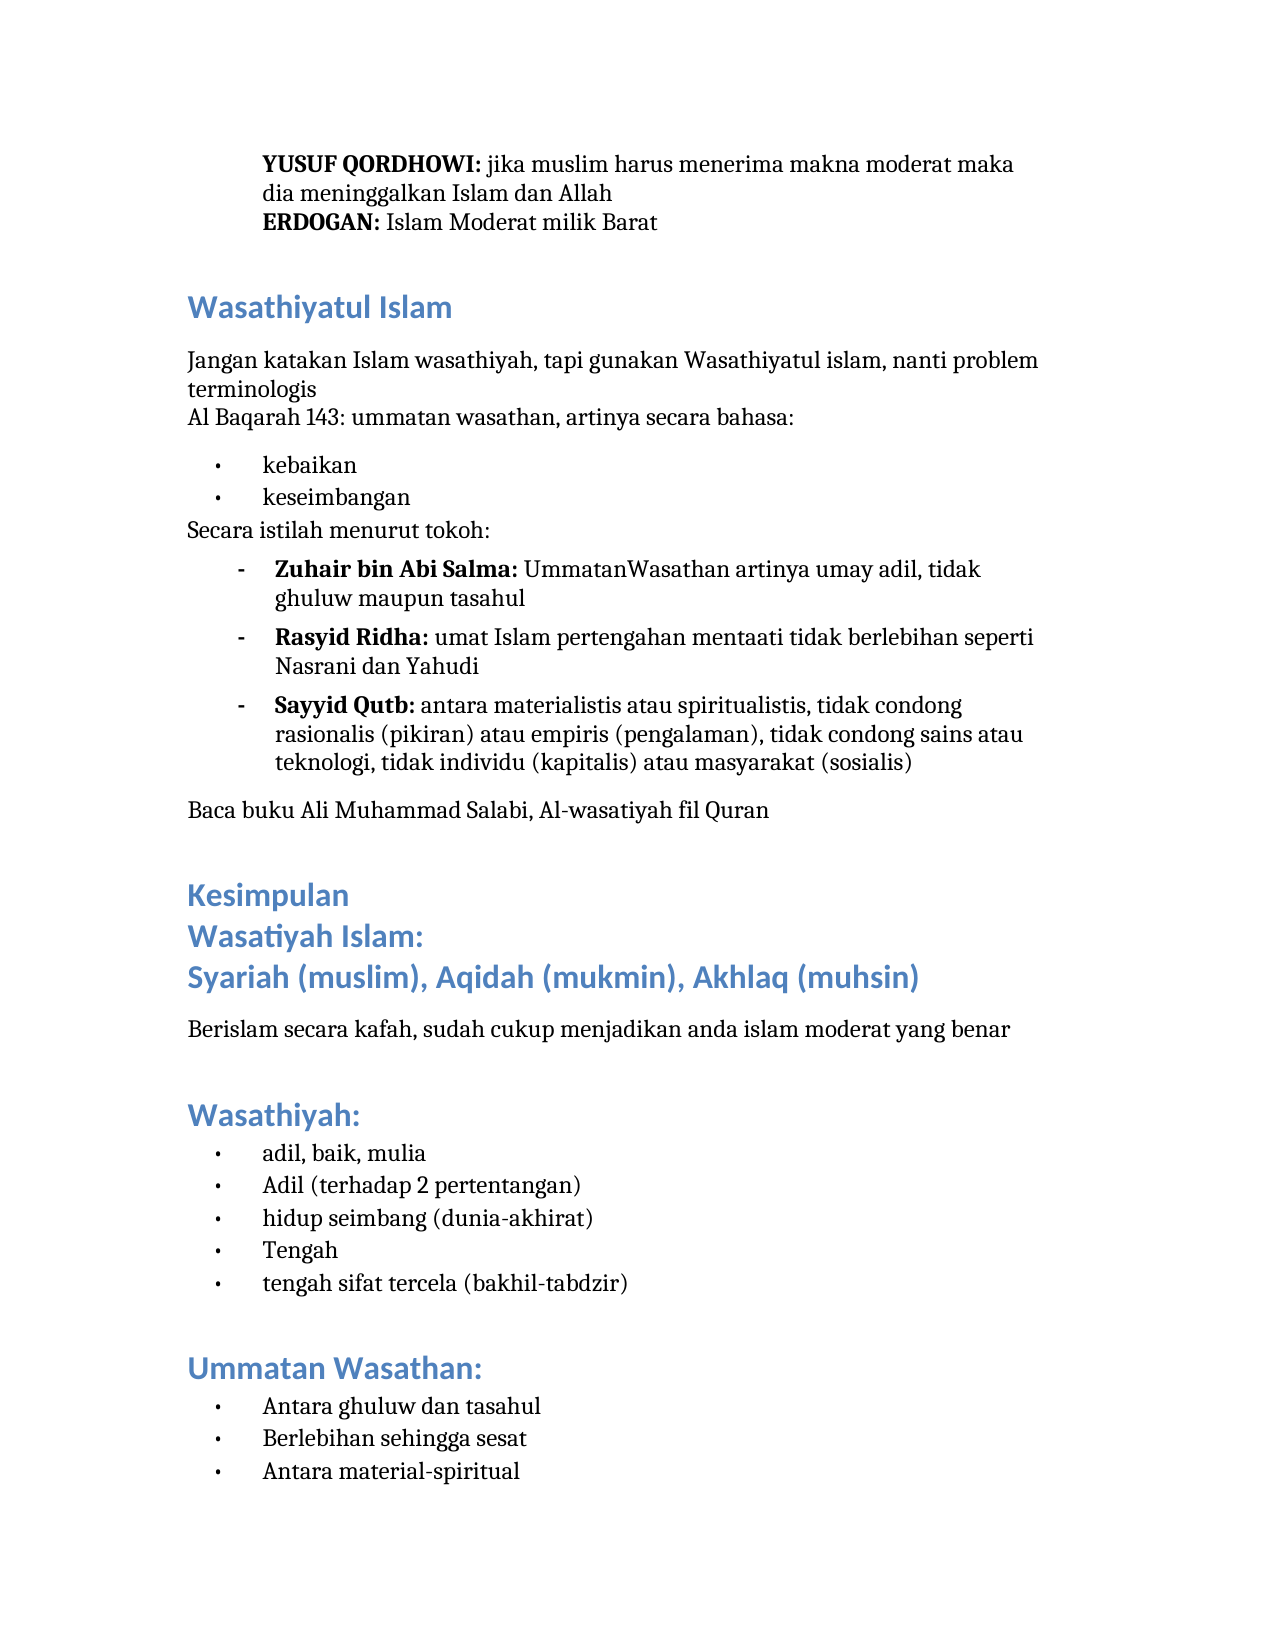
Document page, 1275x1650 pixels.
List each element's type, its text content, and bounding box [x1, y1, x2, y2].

text Baca buku Ali Muhammad Salabi, Al-wasatiyah fil Quran [187, 796, 1087, 824]
list Antara ghuluw dan tasahul [212, 1392, 1087, 1421]
subtitle Wasathiyah: [187, 1094, 1087, 1135]
list tengah sifat tercela (bakhil-tabdzir) [212, 1269, 1087, 1297]
list Adil (terhadap 2 pertentangan) [212, 1171, 1087, 1200]
text Jangan katakan Islam wasathiyah, tapi gunakan Wasathiyatul islam, nanti problem terminologis Al Baqarah 143: ummatan wasathan, artinya secara bahasa: [187, 346, 1087, 432]
subtitle Ummatan Wasathan: [187, 1347, 1087, 1388]
list Zuhair bin Abi Salma: UmmatanWasathan artinya umay adil, tidak ghuluw maupun tasahul [237, 555, 1037, 612]
list Antara material-spiritual [212, 1457, 1087, 1486]
list adil, baik, mulia [212, 1139, 1087, 1167]
subtitle Wasathiyatul Islam [187, 286, 1087, 327]
list YUSUF QORDHOWI: jika muslim harus menerima makna moderat maka dia meninggalkan Islam dan Allah ERDOGAN: Islam Moderat milik Barat [212, 150, 1037, 236]
list Tengah [212, 1236, 1087, 1265]
text Berislam secara kafah, sudah cukup menjadikan anda islam moderat yang benar [187, 1015, 1087, 1044]
list kebaikan [212, 451, 1087, 479]
subtitle Kesimpulan Wasatiyah Islam: Syariah (muslim), Aqidah (mukmin), Akhlaq (muhsin) [187, 874, 1087, 997]
list keseimbangan [212, 483, 1087, 512]
text Secara istilah menurut tokoh: [187, 516, 1087, 544]
list Sayyid Qutb: antara materialistis atau spiritualistis, tidak condong rasionalis (pikiran) atau empiris (pengalaman), tidak condong sains atau teknologi, tidak individu (kapitalis) atau masyarakat (sosialis) [237, 691, 1037, 777]
list Berlebihan sehingga sesat [212, 1424, 1087, 1453]
list Rasyid Ridha: umat Islam pertengahan mentaati tidak berlebihan seperti Nasrani dan Yahudi [237, 623, 1037, 680]
list hidup seimbang (dunia-akhirat) [212, 1204, 1087, 1232]
